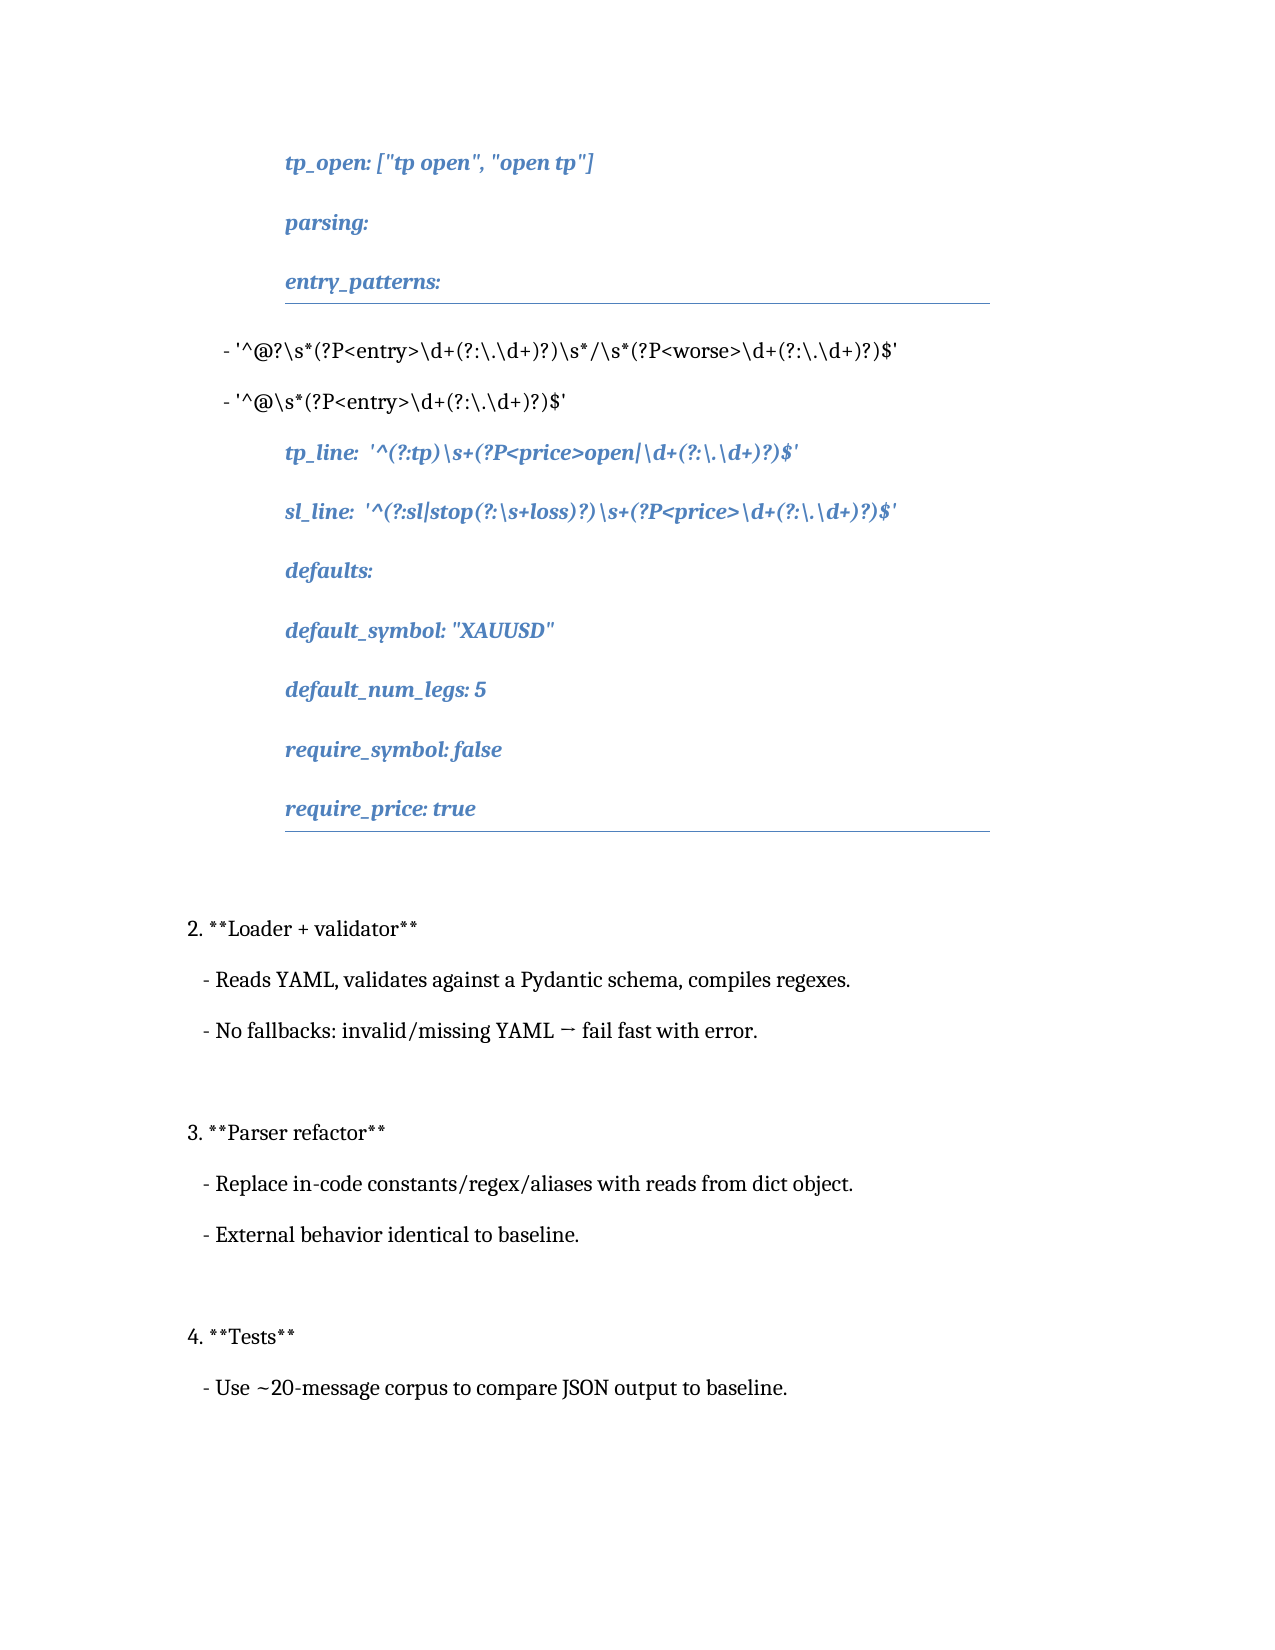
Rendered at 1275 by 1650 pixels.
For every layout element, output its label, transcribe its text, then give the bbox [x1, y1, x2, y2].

text parsing: [285, 209, 990, 236]
text - '^@\s*(?P<entry>\d+(?:\.\d+)?)$' [187, 388, 1087, 415]
text default_num_legs: 5 [285, 677, 990, 703]
text defaults: [285, 558, 990, 585]
text - Use ~20‑message corpus to compare JSON output to baseline. [187, 1375, 1087, 1401]
text sl_line: '^(?:sl|stop(?:\s+loss)?)\s+(?P<price>\d+(?:\.\d+)?)$' [285, 499, 990, 525]
text tp_line: '^(?:tp)\s+(?P<price>open|\d+(?:\.\d+)?)$' [285, 439, 990, 466]
text default_symbol: "XAUUSD" [285, 618, 990, 644]
text - '^@?\s*(?P<entry>\d+(?:\.\d+)?)\s*/\s*(?P<worse>\d+(?:\.\d+)?)$' [187, 337, 1087, 364]
text - Reads YAML, validates against a Pydantic schema, compiles regexes. [187, 967, 1087, 993]
text - No fallbacks: invalid/missing YAML → fail fast with error. [187, 1018, 1087, 1044]
text require_price: true [285, 796, 990, 831]
text - Replace in‑code constants/regex/aliases with reads from dict object. [187, 1171, 1087, 1197]
text - External behavior identical to baseline. [187, 1222, 1087, 1248]
text require_symbol: false [285, 736, 990, 763]
text 3. **Parser refactor** [187, 1120, 1087, 1146]
text tp_open: ["tp open", "open tp"] [285, 150, 990, 176]
text 2. **Loader + validator** [187, 916, 1087, 942]
text entry_patterns: [285, 269, 990, 303]
text 4. **Tests** [187, 1324, 1087, 1350]
